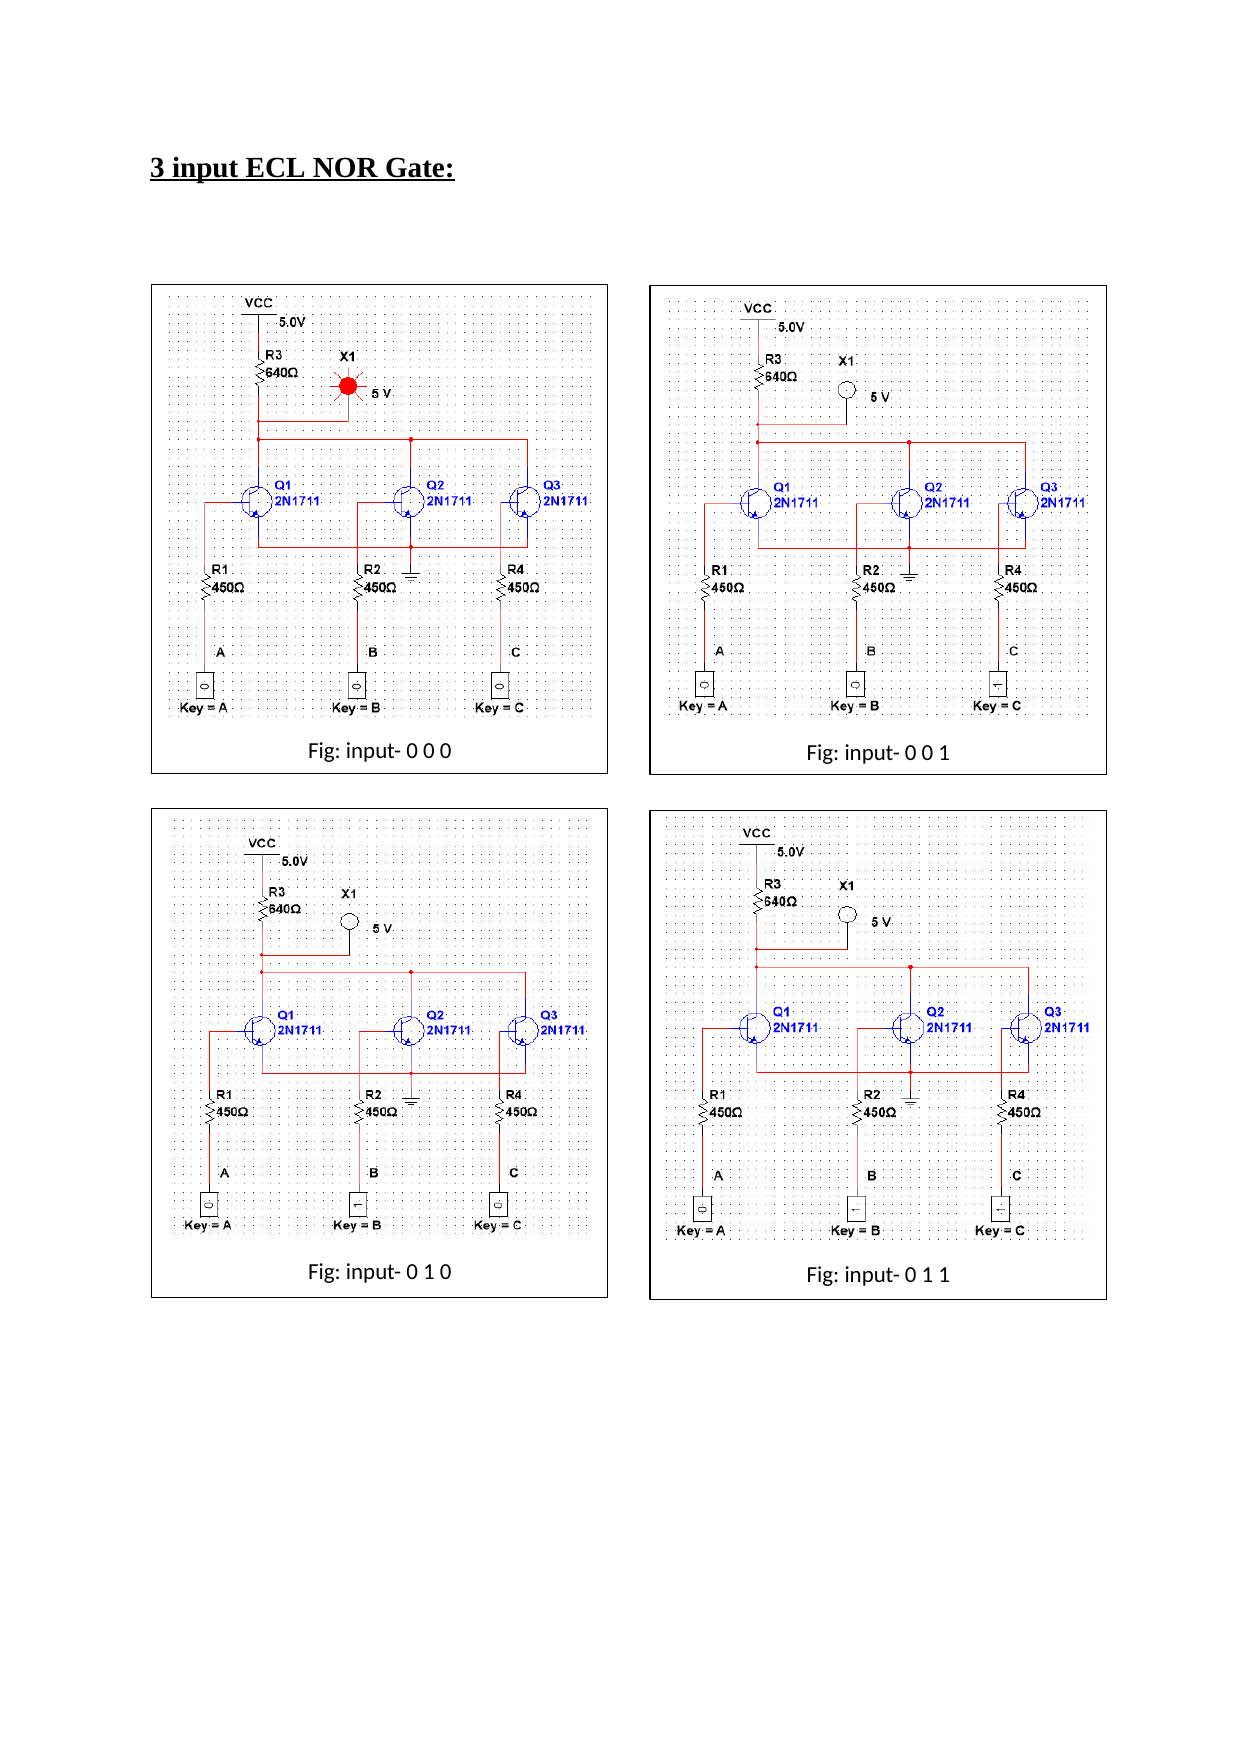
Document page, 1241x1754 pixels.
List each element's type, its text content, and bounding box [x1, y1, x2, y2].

picture [665, 817, 1091, 1242]
picture [166, 816, 592, 1239]
picture [166, 291, 592, 717]
picture [665, 293, 1091, 720]
text 3 input ECL NOR Gate: [150, 150, 1090, 183]
